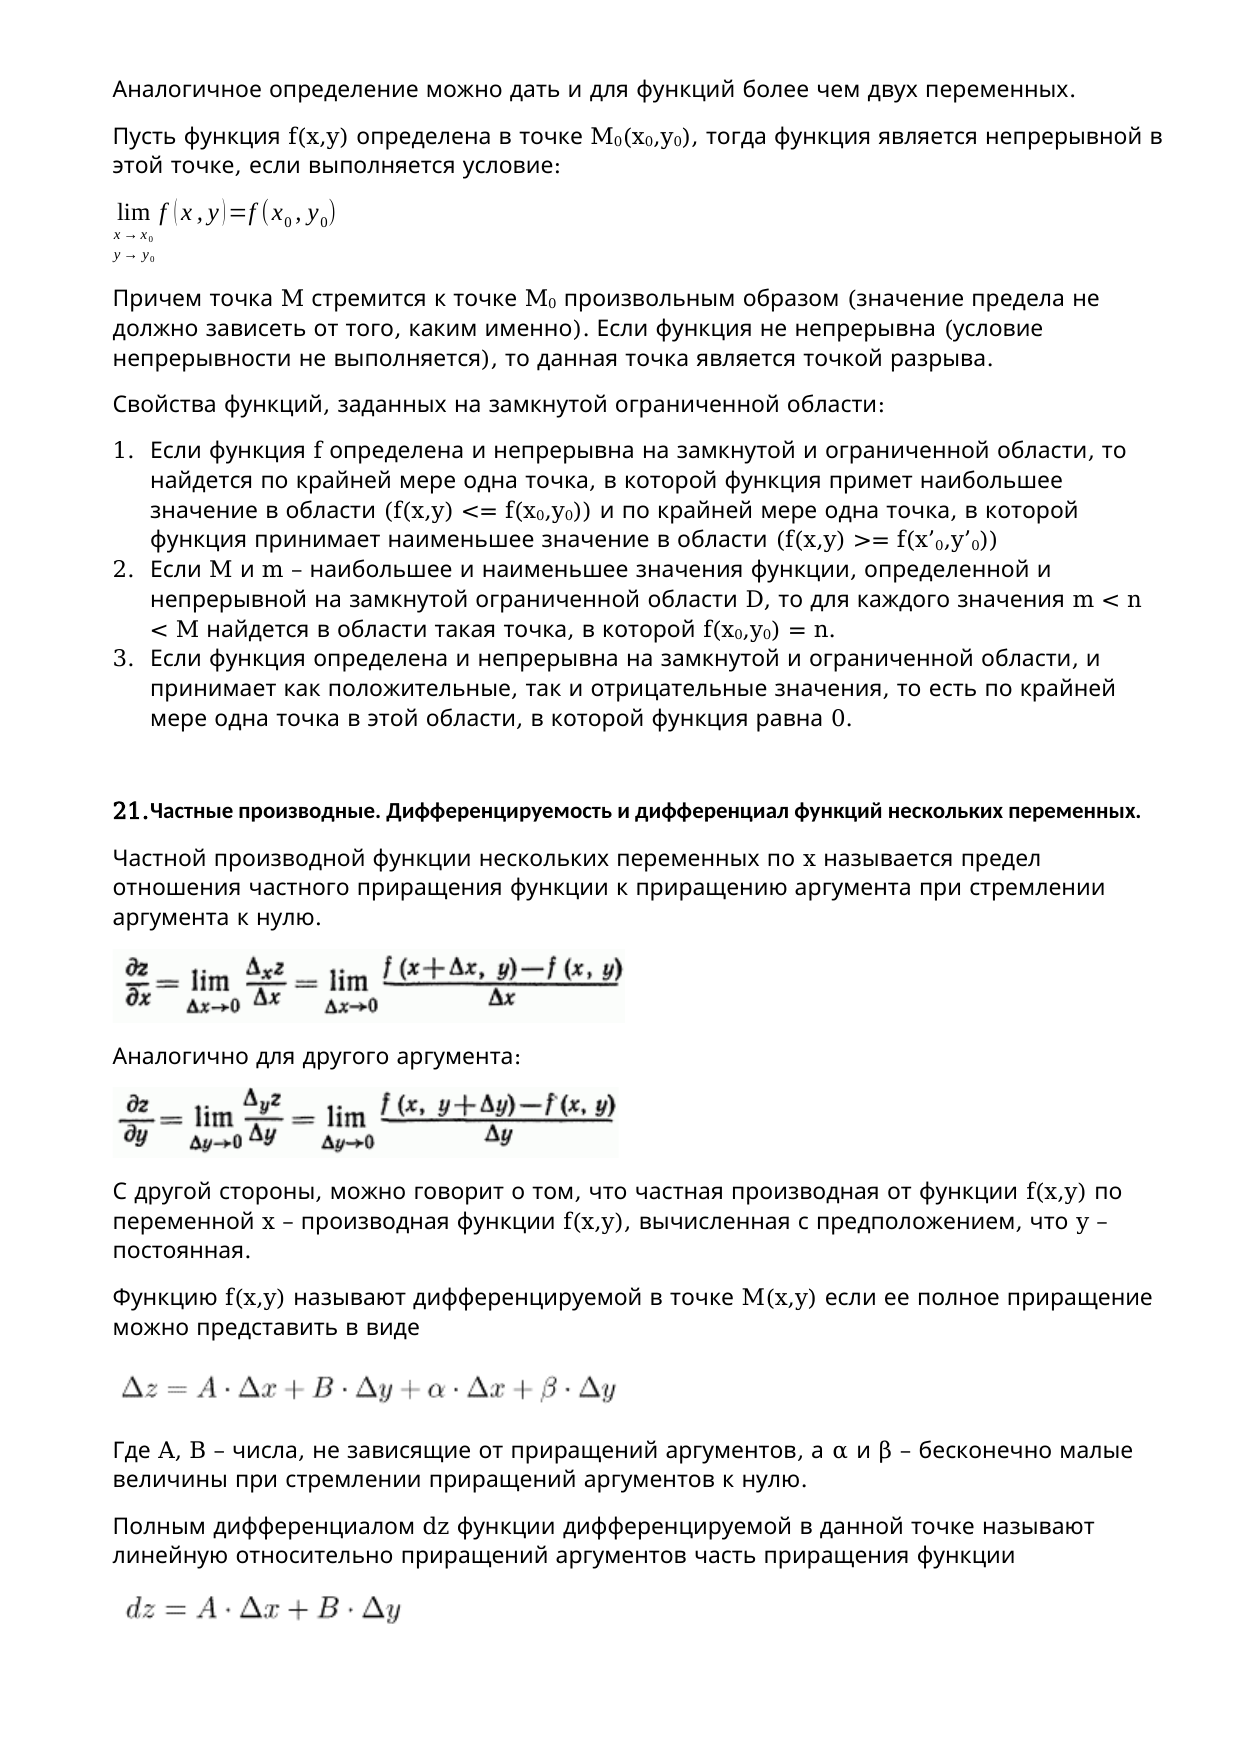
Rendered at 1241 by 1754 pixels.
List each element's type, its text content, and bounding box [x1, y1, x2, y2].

text С другой стороны, можно говорит о том, что частная производная от функции f(x,y) по переменной x – производная функции f(x,y), вычисленная с предположением, что y – постоянная. [112, 1177, 1165, 1264]
picture [112, 1087, 619, 1158]
list Если функция f определена и непрерывна на замкнутой и ограниченной области, то найдется по крайней мере одна точка, в которой функция примет наибольшее значение в области (f(x,y) <= f(x0,y0)) и по крайней мере одна точка, в которой функция принимает наименьшее значение в области (f(x,y) >= f(x’0,y’0)) [112, 436, 1165, 553]
text Пусть функция f(x,y) определена в точке M0(x0,y0), тогда функция является непрерывной в этой точке, если выполняется условие: [112, 121, 1165, 178]
list Частные производные. Дифференцируемость и дифференциал функций нескольких переменных. [112, 796, 1165, 824]
picture [112, 1587, 411, 1632]
list Если M и m – наибольшее и наименьшее значения функции, определенной и непрерывной на замкнутой ограниченной области D, то для каждого значения m < n < M найдется в области такая точка, в которой f(x0,y0) = n. [112, 555, 1165, 642]
picture [112, 949, 625, 1023]
text Причем точка M стремится к точке M0 произвольным образом (значение предела не должно зависеть от того, каким именно). Если функция не непрерывна (условие непрерывности не выполняется), то данная точка является точкой разрыва. [112, 284, 1165, 371]
text Свойства функций, заданных на замкнутой ограниченной области: [112, 390, 1165, 417]
text Функцию f(x,y) называют дифференцируемой в точке M(x,y) если ее полное приращение можно представить в виде [112, 1283, 1165, 1340]
list Если функция определена и непрерывна на замкнутой и ограниченной области, и принимает как положительные, так и отрицательные значения, то есть по крайней мере одна точка в этой области, в которой функция равна 0. [112, 644, 1165, 731]
text Где A, B – числа, не зависящие от приращений аргументов, а α и β – бесконечно малые величины при стремлении приращений аргументов к нулю. [112, 1435, 1165, 1492]
text Аналогичное определение можно дать и для функций более чем двух переменных. [112, 75, 1165, 102]
picture [112, 1358, 624, 1417]
text Аналогично для другого аргумента: [112, 1041, 1165, 1069]
text Полным дифференциалом dz функции дифференцируемой в данной точке называют линейную относительно приращений аргументов часть приращения функции [112, 1511, 1165, 1568]
text Частной производной функции нескольких переменных по x называется предел отношения частного приращения функции к приращению аргумента при стремлении аргумента к нулю. [112, 843, 1165, 930]
